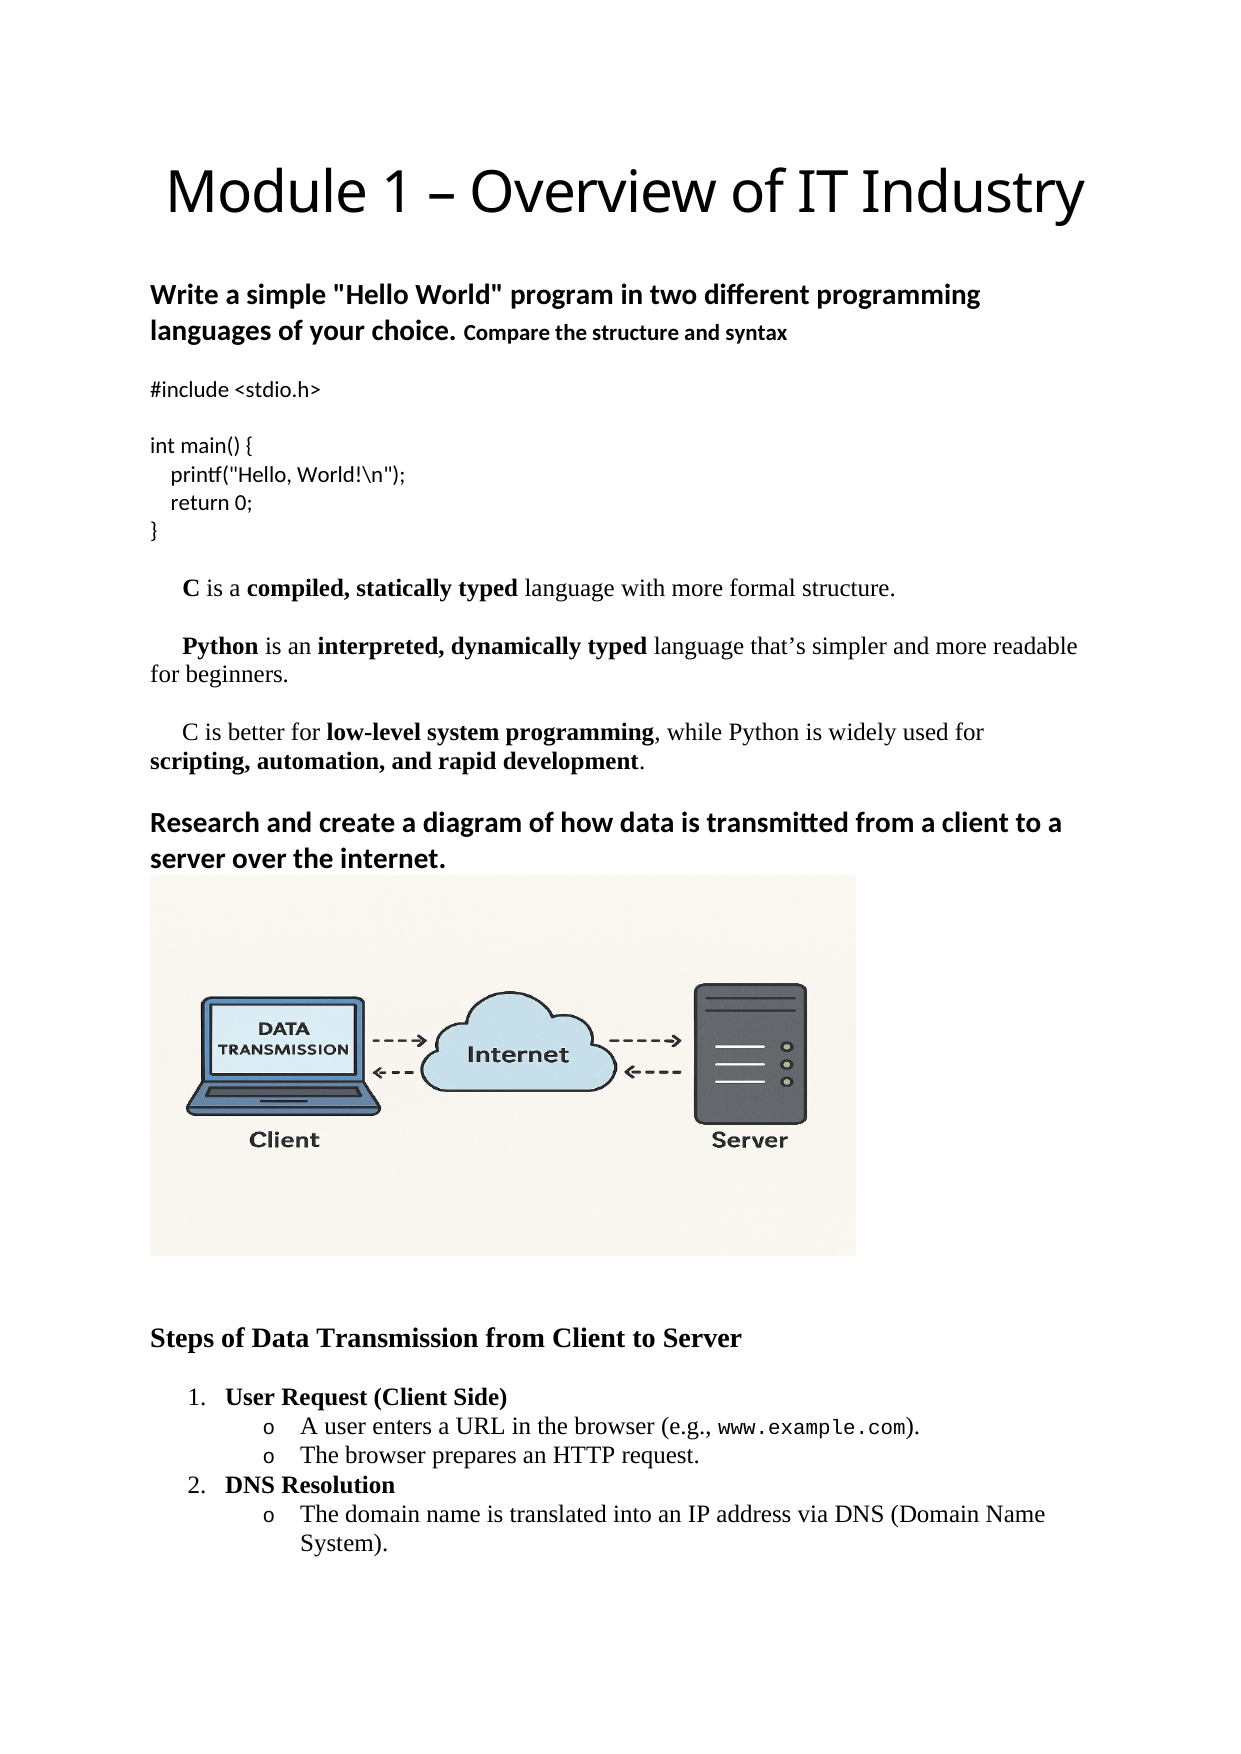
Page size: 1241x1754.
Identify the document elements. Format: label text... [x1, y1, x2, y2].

picture [150, 875, 857, 1256]
text Write a simple "Hello World" program in two different programming languages of your choice. Compare the structure and syntax [150, 276, 1090, 348]
text printf("Hello, World!\n"); [150, 460, 1090, 488]
text return 0; [150, 488, 1090, 516]
list The domain name is translated into an IP address via DNS (Domain Name System). [262, 1499, 1090, 1557]
list A user enters a URL in the browser (e.g., www.example.com). [262, 1411, 1090, 1441]
title Module 1 – Overview of IT Industry [150, 150, 1090, 229]
text  C is better for low-level system programming, while Python is widely used for scripting, automation, and rapid development. [150, 717, 1090, 775]
text #include <stdio.h> [150, 376, 1090, 404]
text  C is a compiled, statically typed language with more formal structure. [150, 573, 1090, 602]
list The browser prepares an HTTP request. [262, 1441, 1090, 1470]
text } [150, 516, 1090, 544]
list DNS Resolution [187, 1470, 1090, 1499]
text int main() { [150, 432, 1090, 460]
text  Python is an interpreted, dynamically typed language that’s simpler and more readable for beginners. [150, 631, 1090, 688]
list User Request (Client Side) [187, 1382, 1090, 1411]
text Steps of Data Transmission from Client to Server [150, 1321, 1090, 1353]
